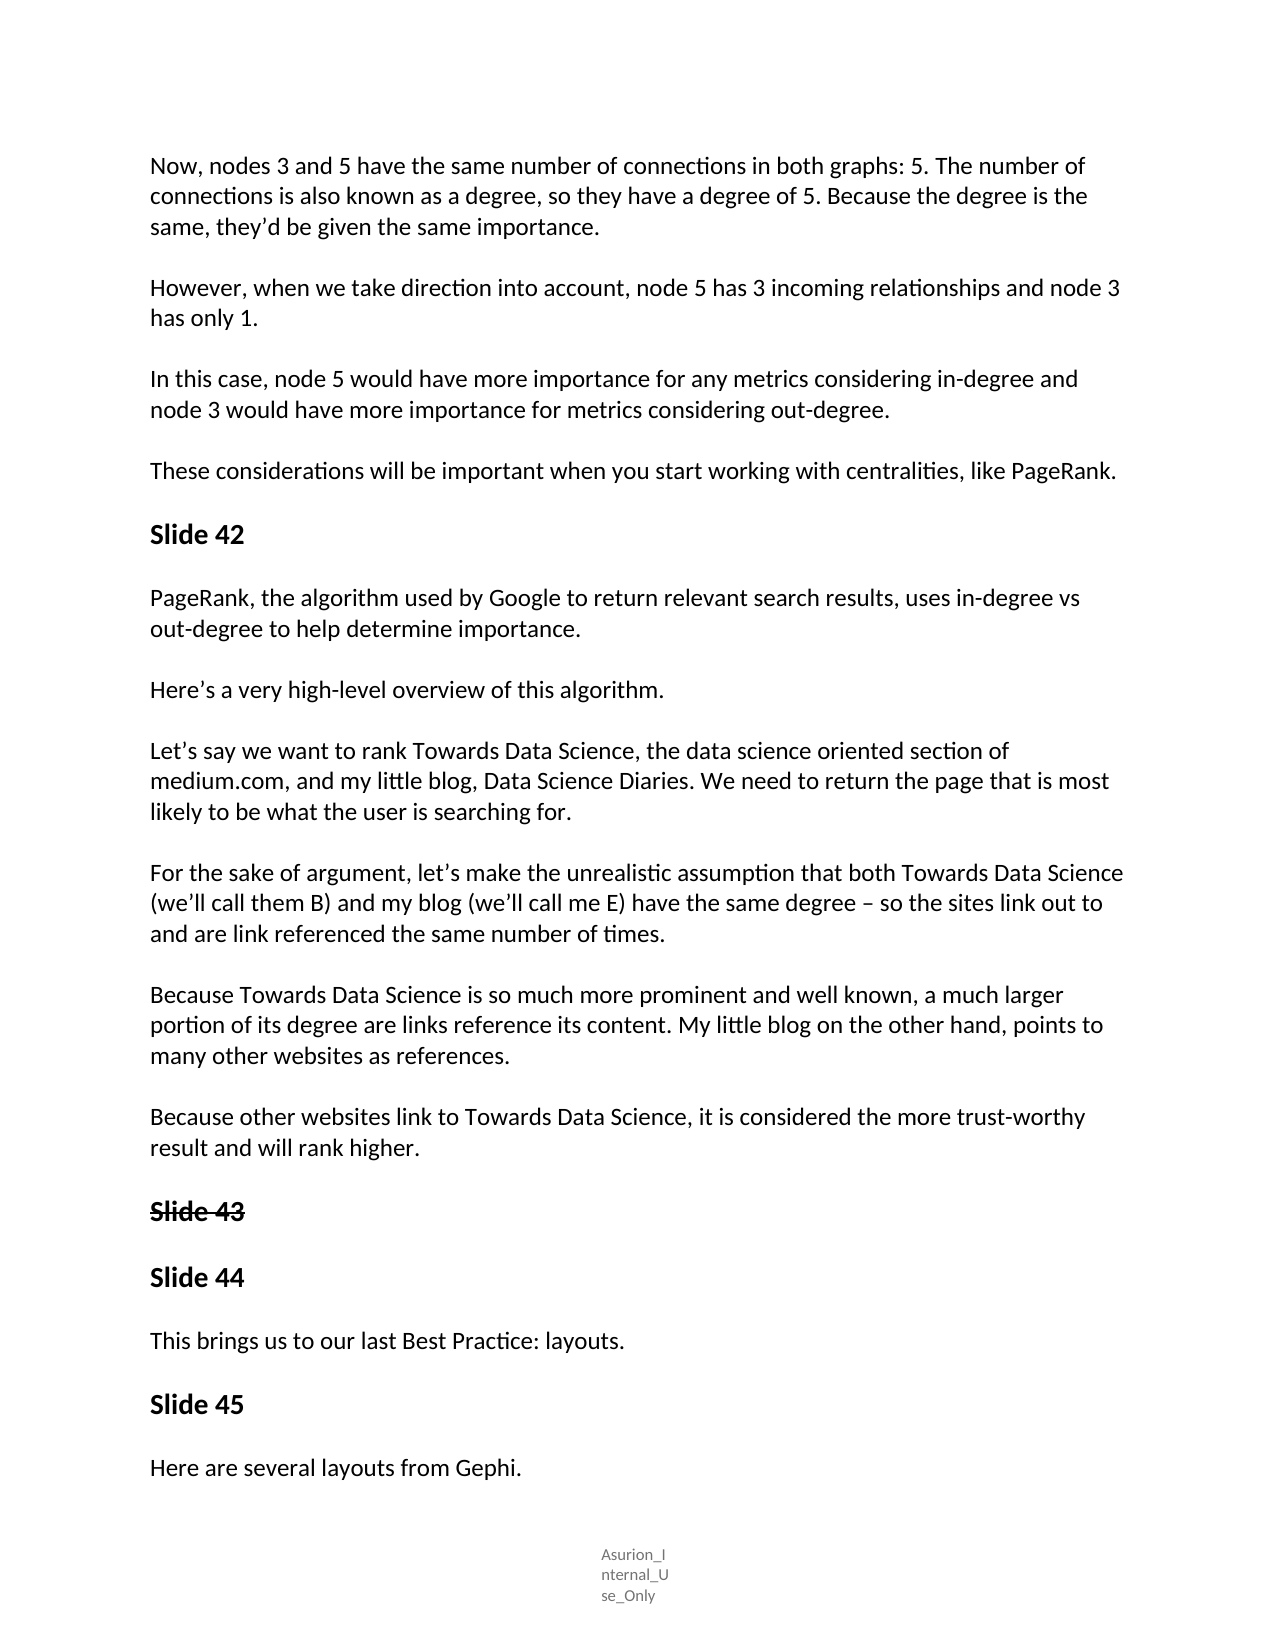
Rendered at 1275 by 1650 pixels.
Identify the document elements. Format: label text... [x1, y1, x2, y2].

text Here are several layouts from Gephi. [150, 1452, 1125, 1483]
text Slide 42 [150, 516, 1125, 552]
text Here’s a very high-level overview of this algorithm. [150, 674, 1125, 704]
text This brings us to our last Best Practice: layouts. [150, 1325, 1125, 1356]
text Slide 45 [150, 1386, 1125, 1422]
text Because Towards Data Science is so much more prominent and well known, a much larger portion of its degree are links reference its content. My little blog on the other hand, points to many other websites as references. [150, 979, 1125, 1071]
text Slide 44 [150, 1259, 1125, 1294]
text Slide 43 [150, 1193, 1125, 1228]
text Let’s say we want to rank Towards Data Science, the data science oriented section of medium.com, and my little blog, Data Science Diaries. We need to return the page that is most likely to be what the user is searching for. [150, 735, 1125, 827]
text Because other websites link to Towards Data Science, it is considered the more trust-worthy result and will rank higher. [150, 1101, 1125, 1162]
text However, when we take direction into account, node 5 has 3 incoming relationships and node 3 has only 1. [150, 272, 1125, 333]
text These considerations will be important when you start working with centralities, like PageRank. [150, 455, 1125, 486]
text For the sake of argument, let’s make the unrealistic assumption that both Towards Data Science (we’ll call them B) and my blog (we’ll call me E) have the same degree – so the sites link out to and are link referenced the same number of times. [150, 857, 1125, 949]
text In this case, node 5 would have more importance for any metrics considering in-degree and node 3 would have more importance for metrics considering out-degree. [150, 364, 1125, 425]
text PageRank, the algorithm used by Google to return relevant search results, uses in-degree vs out-degree to help determine importance. [150, 582, 1125, 643]
text Now, nodes 3 and 5 have the same number of connections in both graphs: 5. The number of connections is also known as a degree, so they have a degree of 5. Because the degree is the same, they’d be given the same importance. [150, 150, 1125, 242]
